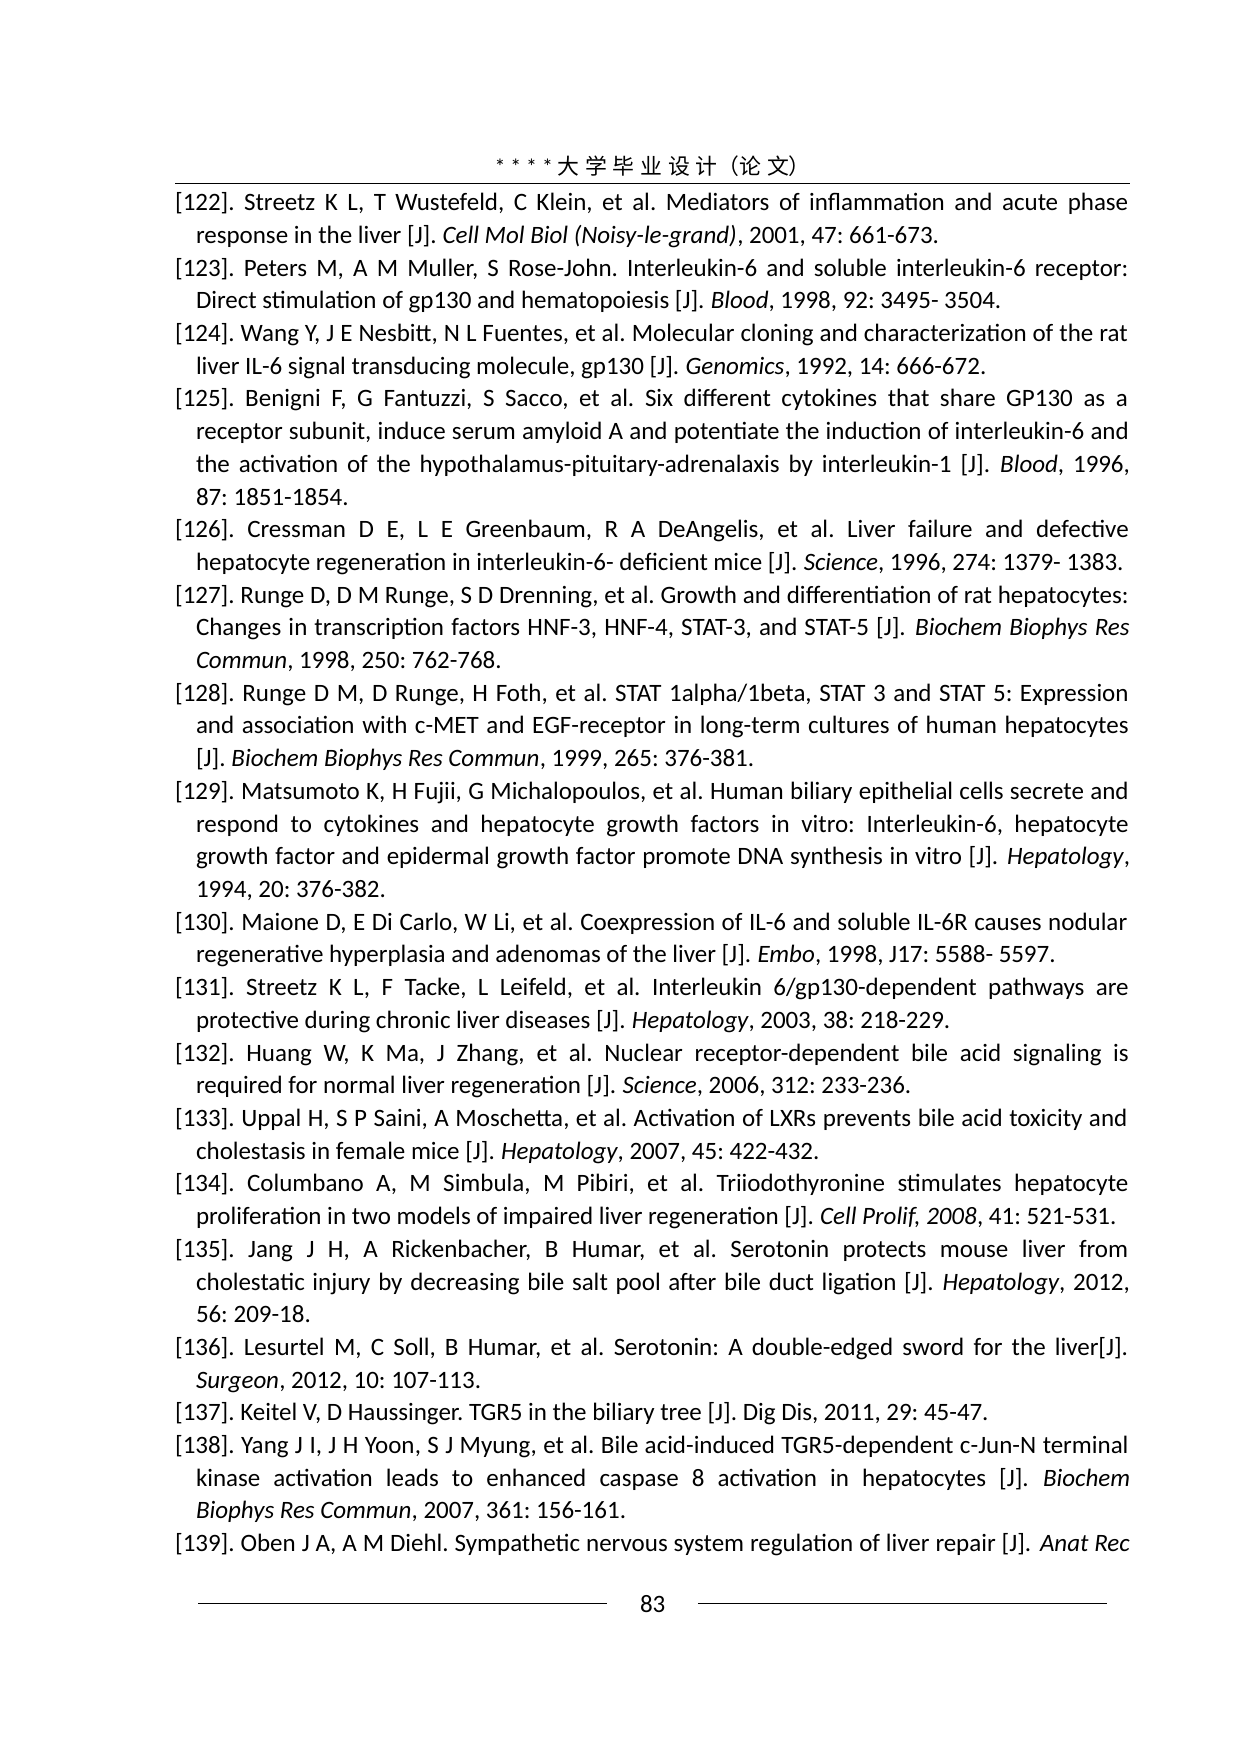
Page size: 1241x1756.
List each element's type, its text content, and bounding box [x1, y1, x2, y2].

text [138]. Yang J I, J H Yoon, S J Myung, et al. Bile acid-induced TGR5-dependent c-Jun-N terminal kinase activation leads to enhanced caspase 8 activation in hepatocytes [J]. Biochem Biophys Res Commun, 2007, 361: 156-161. [175, 1427, 1130, 1525]
text [126]. Cressman D E, L E Greenbaum, R A DeAngelis, et al. Liver failure and defective hepatocyte regeneration in interleukin-6- deficient mice [J]. Science, 1996, 274: 1379- 1383. [175, 511, 1130, 577]
text [130]. Maione D, E Di Carlo, W Li, et al. Coexpression of IL-6 and soluble IL-6R causes nodular regenerative hyperplasia and adenomas of the liver [J]. Embo, 1998, J17: 5588- 5597. [175, 904, 1130, 969]
text [132]. Huang W, K Ma, J Zhang, et al. Nuclear receptor-dependent bile acid signaling is required for normal liver regeneration [J]. Science, 2006, 312: 233-236. [175, 1034, 1130, 1100]
text [134]. Columbano A, M Simbula, M Pibiri, et al. Triiodothyronine stimulates hepatocyte proliferation in two models of impaired liver regeneration [J]. Cell Prolif, 2008, 41: 521-531. [175, 1165, 1130, 1231]
text [137]. Keitel V, D Haussinger. TGR5 in the biliary tree [J]. Dig Dis, 2011, 29: 45-47. [175, 1394, 1130, 1427]
text [124]. Wang Y, J E Nesbitt, N L Fuentes, et al. Molecular cloning and characterization of the rat liver IL-6 signal transducing molecule, gp130 [J]. Genomics, 1992, 14: 666-672. [175, 315, 1130, 380]
text [129]. Matsumoto K, H Fujii, G Michalopoulos, et al. Human biliary epithelial cells secrete and respond to cytokines and hepatocyte growth factors in vitro: Interleukin-6, hepatocyte growth factor and epidermal growth factor promote DNA synthesis in vitro [J]. Hepatology, 1994, 20: 376-382. [175, 773, 1130, 904]
text [136]. Lesurtel M, C Soll, B Humar, et al. Serotonin: A double-edged sword for the liver[J]. Surgeon, 2012, 10: 107-113. [175, 1329, 1130, 1394]
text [175, 1525, 1130, 1558]
text [122]. Streetz K L, T Wustefeld, C Klein, et al. Mediators of inflammation and acute phase response in the liver [J]. Cell Mol Biol (Noisy-le-grand), 2001, 47: 661-673. [175, 184, 1130, 249]
text [133]. Uppal H, S P Saini, A Moschetta, et al. Activation of LXRs prevents bile acid toxicity and cholestasis in female mice [J]. Hepatology, 2007, 45: 422-432. [175, 1100, 1130, 1165]
text [135]. Jang J H, A Rickenbacher, B Humar, et al. Serotonin protects mouse liver from cholestatic injury by decreasing bile salt pool after bile duct ligation [J]. Hepatology, 2012, 56: 209-18. [175, 1231, 1130, 1329]
text [125]. Benigni F, G Fantuzzi, S Sacco, et al. Six different cytokines that share GP130 as a receptor subunit, induce serum amyloid A and potentiate the induction of interleukin-6 and the activation of the hypothalamus-pituitary-adrenalaxis by interleukin-1 [J]. Blood, 1996, 87: 1851-1854. [175, 380, 1130, 511]
text [123]. Peters M, A M Muller, S Rose-John. Interleukin-6 and soluble interleukin-6 receptor: Direct stimulation of gp130 and hematopoiesis [J]. Blood, 1998, 92: 3495- 3504. [175, 249, 1130, 315]
text [131]. Streetz K L, F Tacke, L Leifeld, et al. Interleukin 6/gp130-dependent pathways are protective during chronic liver diseases [J]. Hepatology, 2003, 38: 218-229. [175, 969, 1130, 1034]
text [127]. Runge D, D M Runge, S D Drenning, et al. Growth and differentiation of rat hepatocytes: Changes in transcription factors HNF-3, HNF-4, STAT-3, and STAT-5 [J]. Biochem Biophys Res Commun, 1998, 250: 762-768. [175, 577, 1130, 675]
text [128]. Runge D M, D Runge, H Foth, et al. STAT 1alpha/1beta, STAT 3 and STAT 5: Expression and association with c-MET and EGF-receptor in long-term cultures of human hepatocytes [J]. Biochem Biophys Res Commun, 1999, 265: 376-381. [175, 675, 1130, 773]
